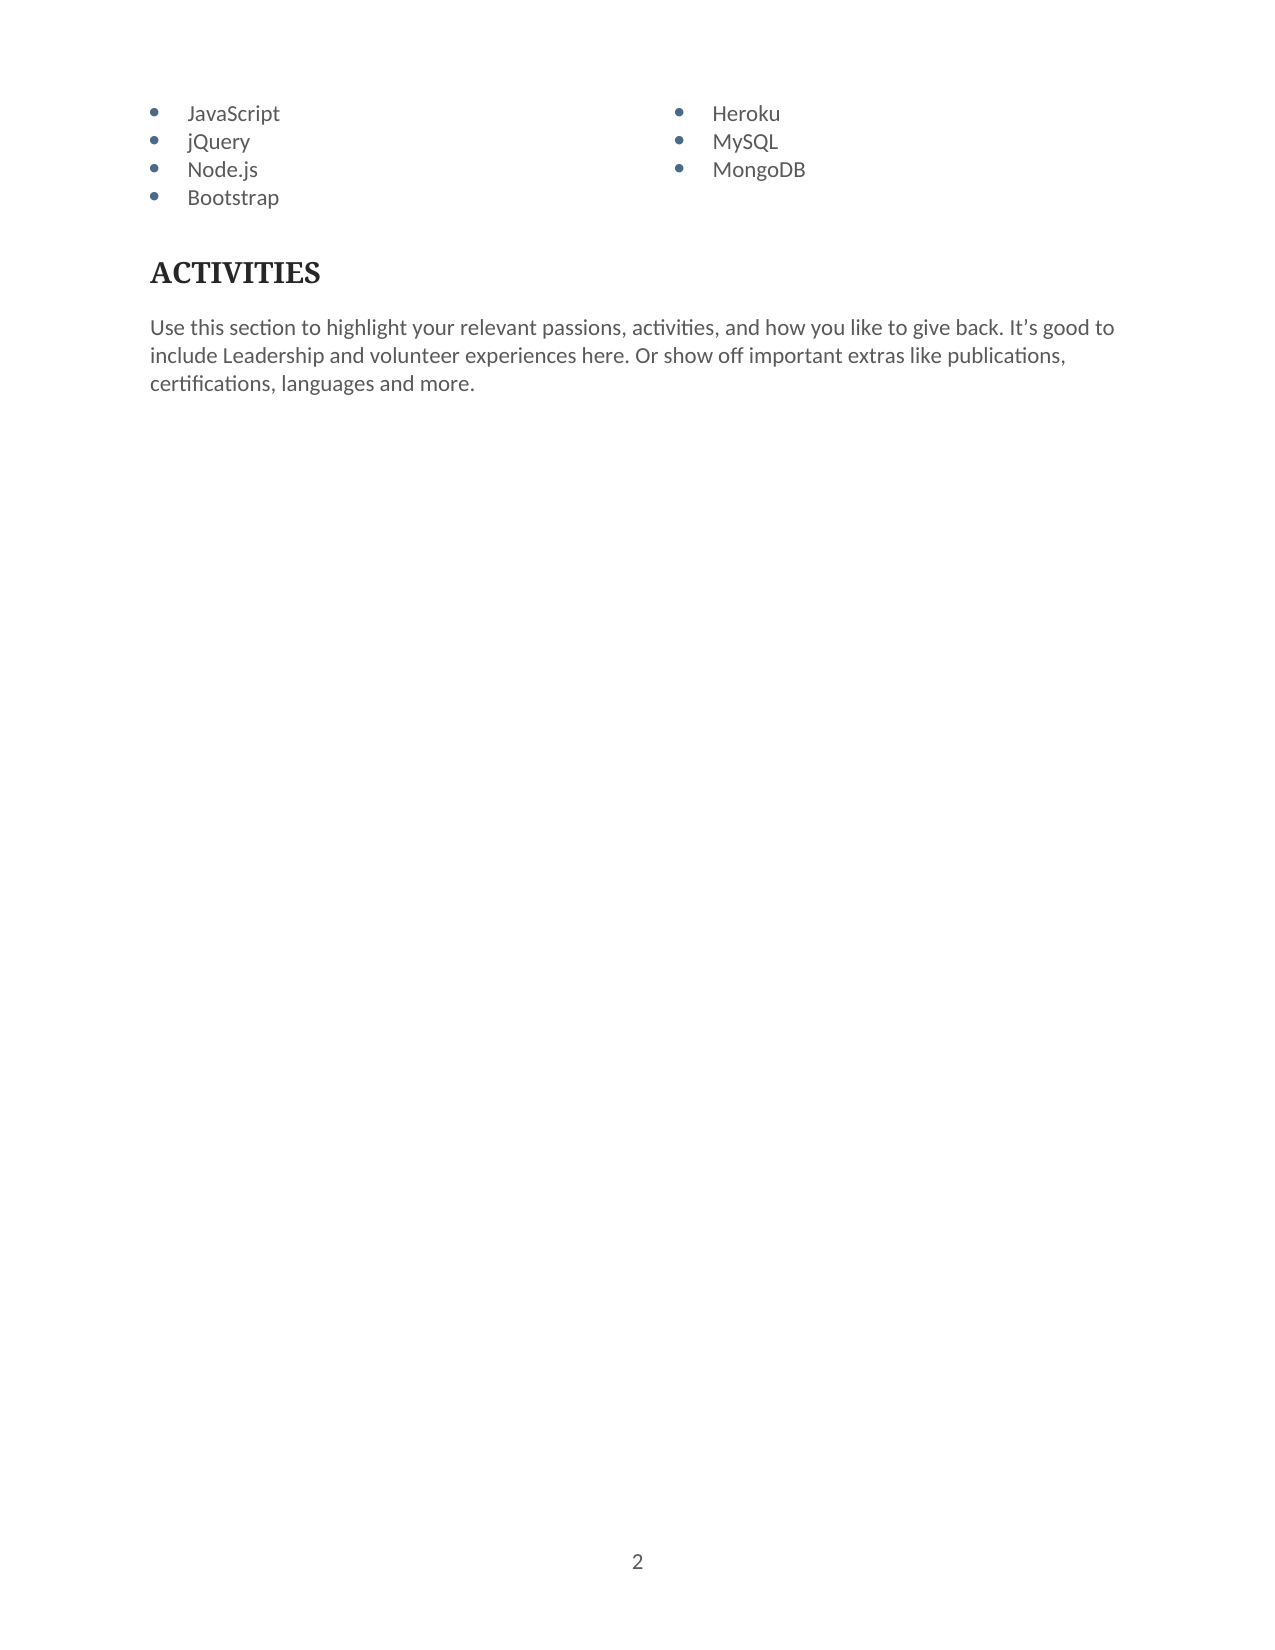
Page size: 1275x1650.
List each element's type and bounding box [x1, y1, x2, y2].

table_header [150, 99, 637, 211]
table_header [638, 99, 1125, 211]
